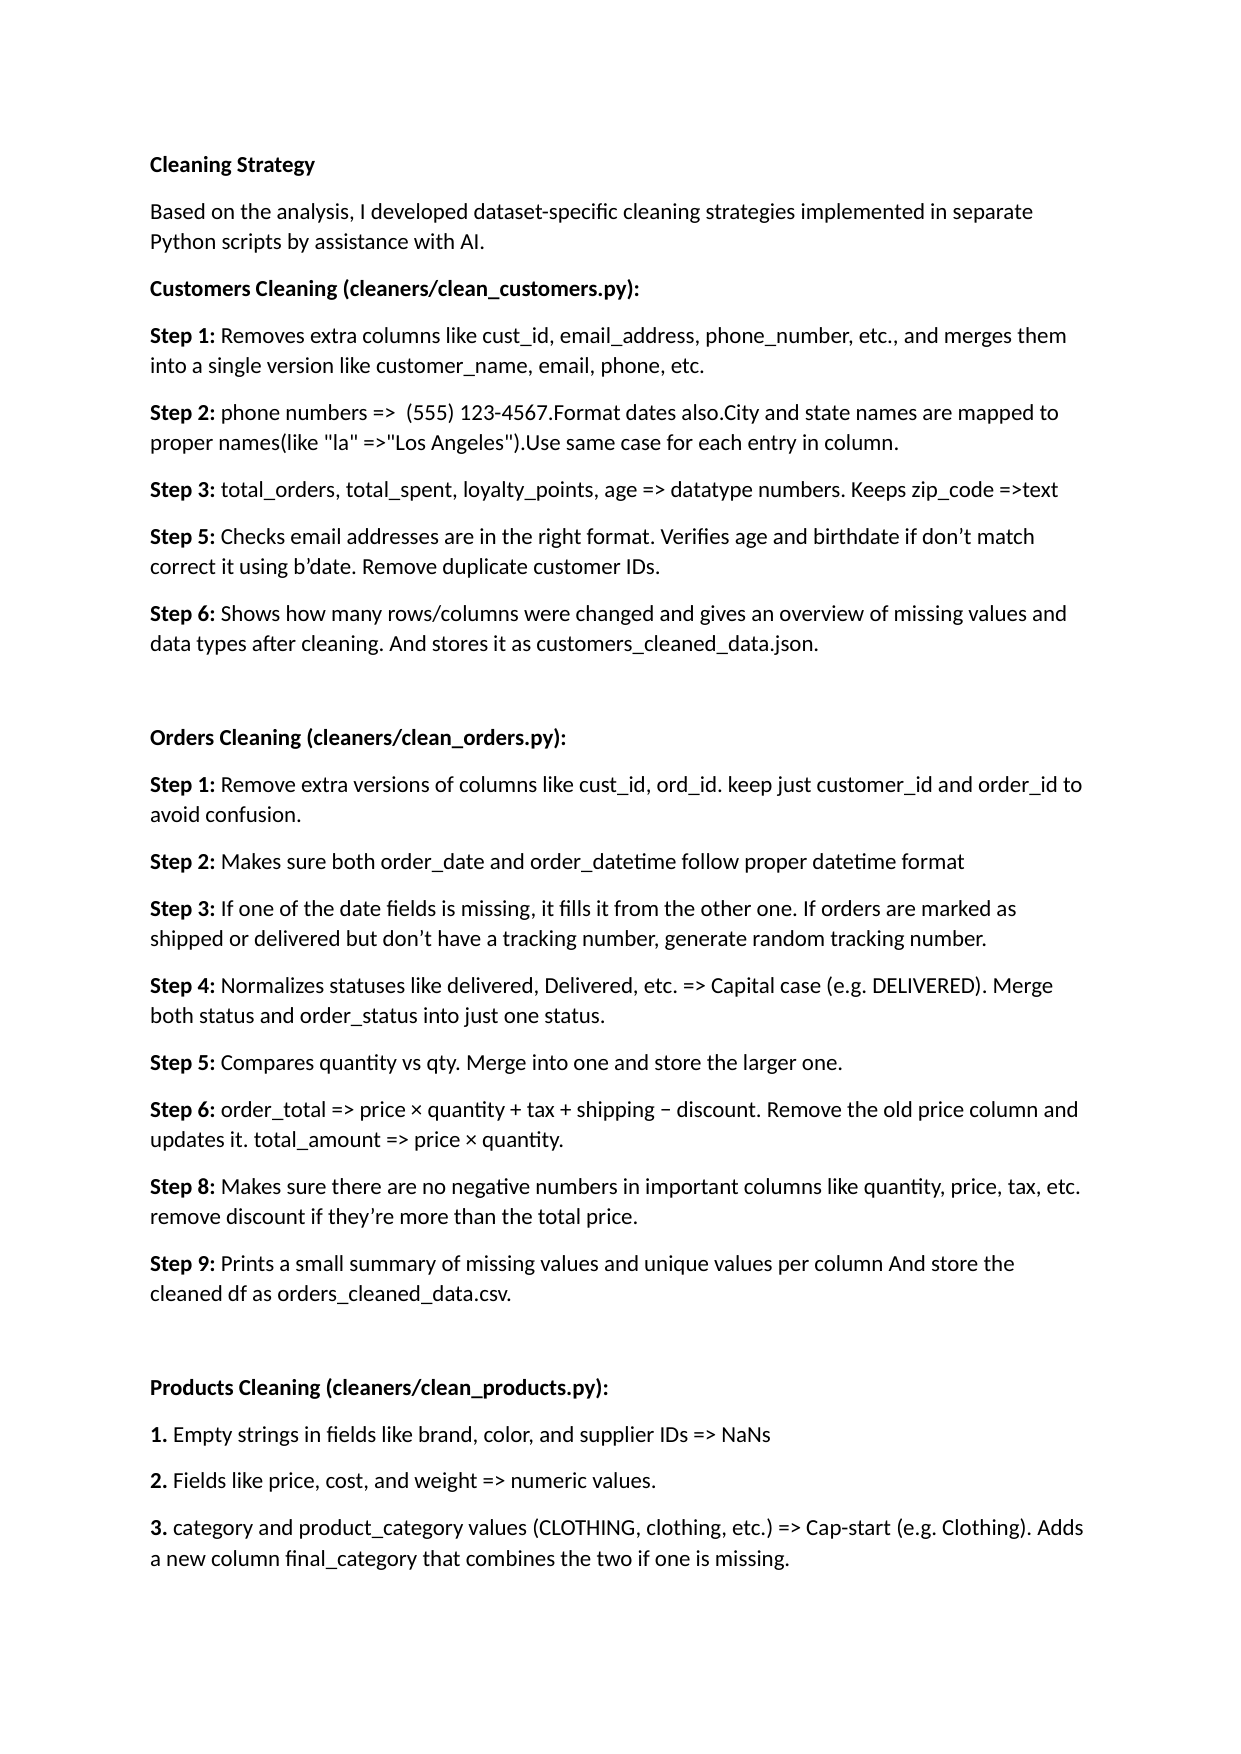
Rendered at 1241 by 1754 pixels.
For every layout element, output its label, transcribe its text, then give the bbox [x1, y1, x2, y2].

text Step 8: Makes sure there are no negative numbers in important columns like quantity, price, tax, etc. remove discount if they’re more than the total price. [150, 1172, 1090, 1230]
text Step 4: Normalizes statuses like delivered, Delivered, etc. => Capital case (e.g. DELIVERED). Merge both status and order_status into just one status. [150, 971, 1090, 1029]
text Products Cleaning (cleaners/clean_products.py): [150, 1373, 1090, 1401]
text Step 5: Compares quantity vs qty. Merge into one and store the larger one. [150, 1048, 1090, 1076]
text Step 3: total_orders, total_spent, loyalty_points, age => datatype numbers. Keeps zip_code =>text [150, 475, 1090, 503]
text Step 3: If one of the date fields is missing, it fills it from the other one. If orders are marked as shipped or delivered but don’t have a tracking number, generate random tracking number. [150, 894, 1090, 952]
text Step 2: phone numbers => (555) 123-4567.Format dates also.City and state names are mapped to proper names(like "la" =>"Los Angeles").Use same case for each entry in column. [150, 398, 1090, 456]
text 2. Fields like price, cost, and weight => numeric values. [150, 1467, 1090, 1495]
text 1. Empty strings in fields like brand, color, and supplier IDs => NaNs [150, 1420, 1090, 1448]
text Step 1: Remove extra versions of columns like cust_id, ord_id. keep just customer_id and order_id to avoid confusion. [150, 770, 1090, 828]
text 3. category and product_category values (CLOTHING, clothing, etc.) => Cap-start (e.g. Clothing). Adds a new column final_category that combines the two if one is missing. [150, 1513, 1090, 1572]
text Cleaning Strategy [150, 150, 1090, 178]
text Step 1: Removes extra columns like cust_id, email_address, phone_number, etc., and merges them into a single version like customer_name, email, phone, etc. [150, 321, 1090, 379]
text Step 9: Prints a small summary of missing values and unique values per column And store the cleaned df as orders_cleaned_data.csv. [150, 1249, 1090, 1307]
text Step 6: Shows how many rows/columns were changed and gives an overview of missing values and data types after cleaning. And stores it as customers_cleaned_data.json. [150, 599, 1090, 657]
text Orders Cleaning (cleaners/clean_orders.py): [150, 723, 1090, 751]
text Based on the analysis, I developed dataset-specific cleaning strategies implemented in separate Python scripts by assistance with AI. [150, 197, 1090, 255]
text Customers Cleaning (cleaners/clean_customers.py): [150, 274, 1090, 302]
text Step 6: order_total => price × quantity + tax + shipping − discount. Remove the old price column and updates it. total_amount => price × quantity. [150, 1095, 1090, 1153]
text Step 2: Makes sure both order_date and order_datetime follow proper datetime format [150, 847, 1090, 875]
